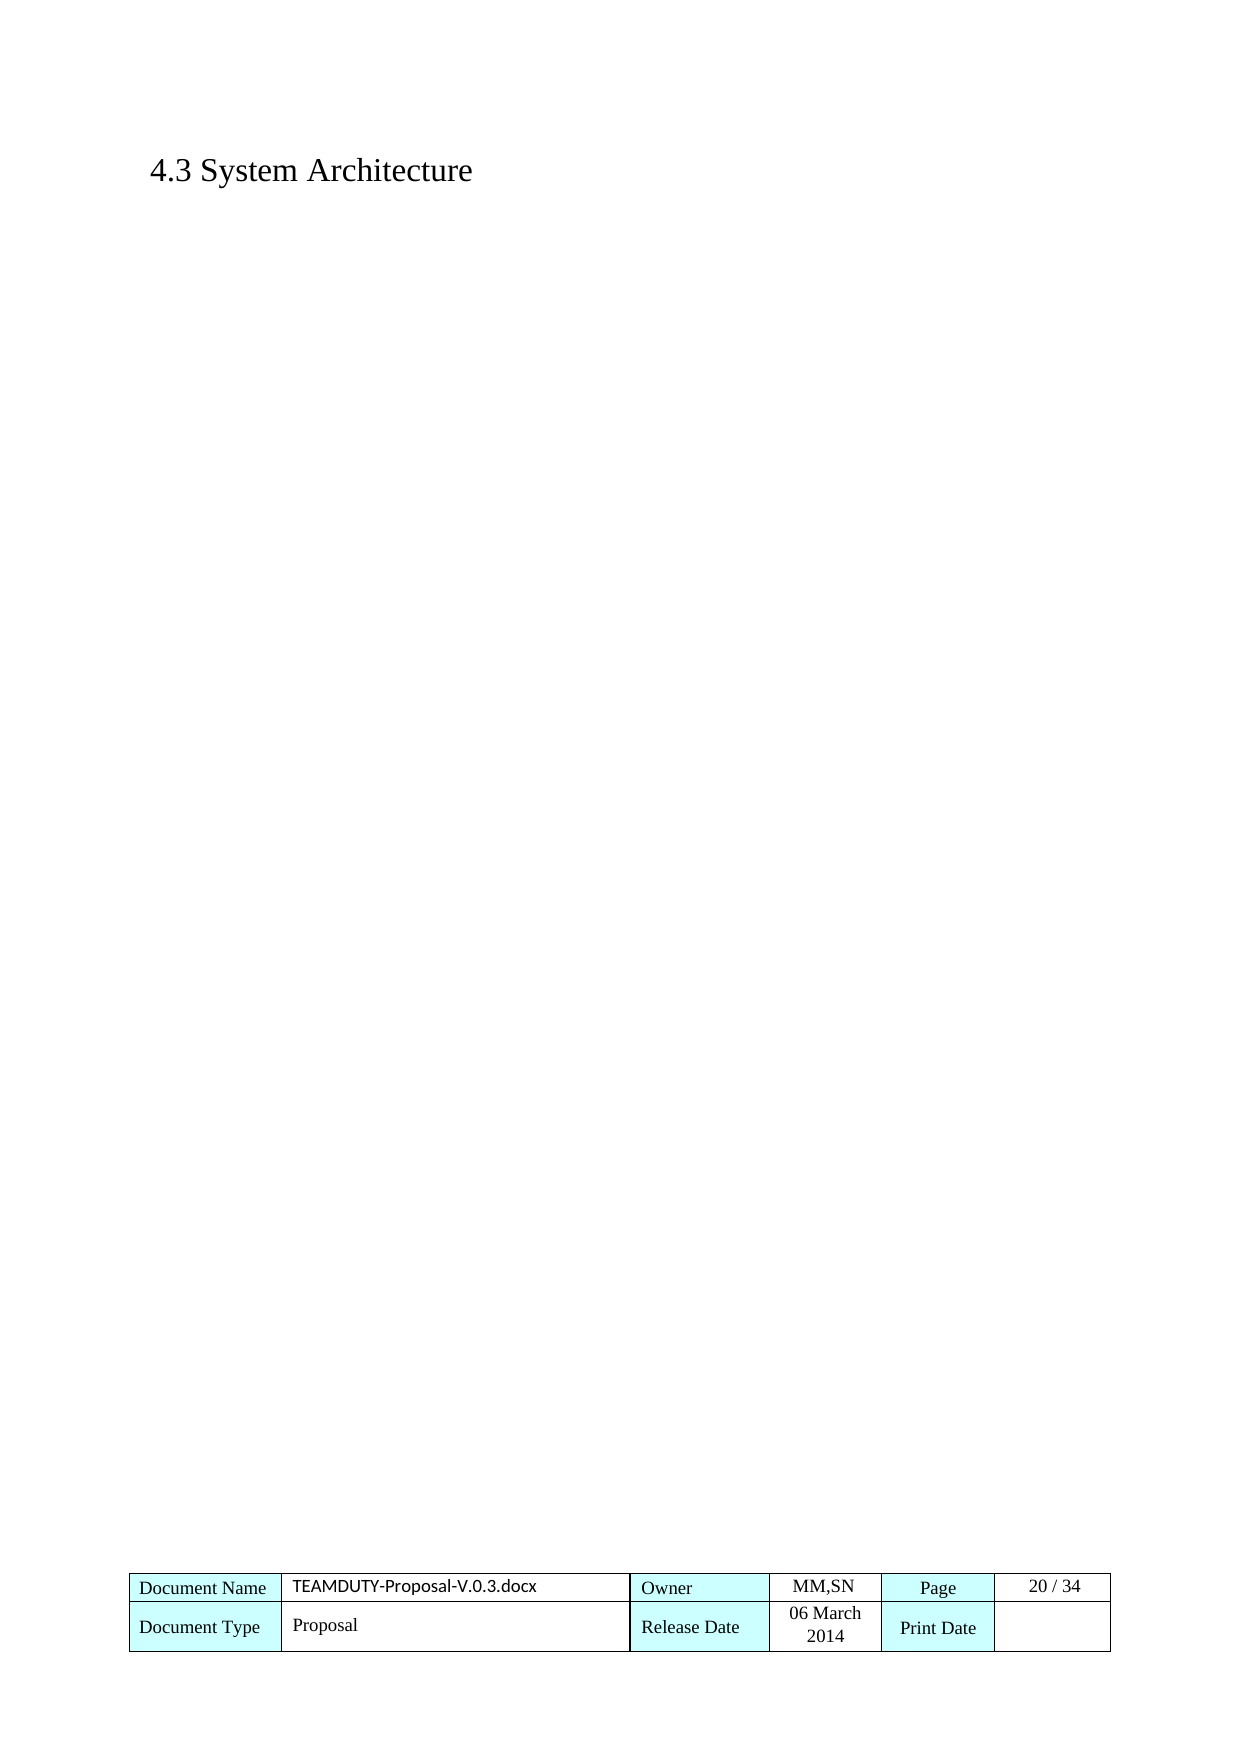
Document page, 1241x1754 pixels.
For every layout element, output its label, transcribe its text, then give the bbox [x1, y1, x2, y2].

subtitle 4.3 System Architecture [150, 150, 1090, 188]
